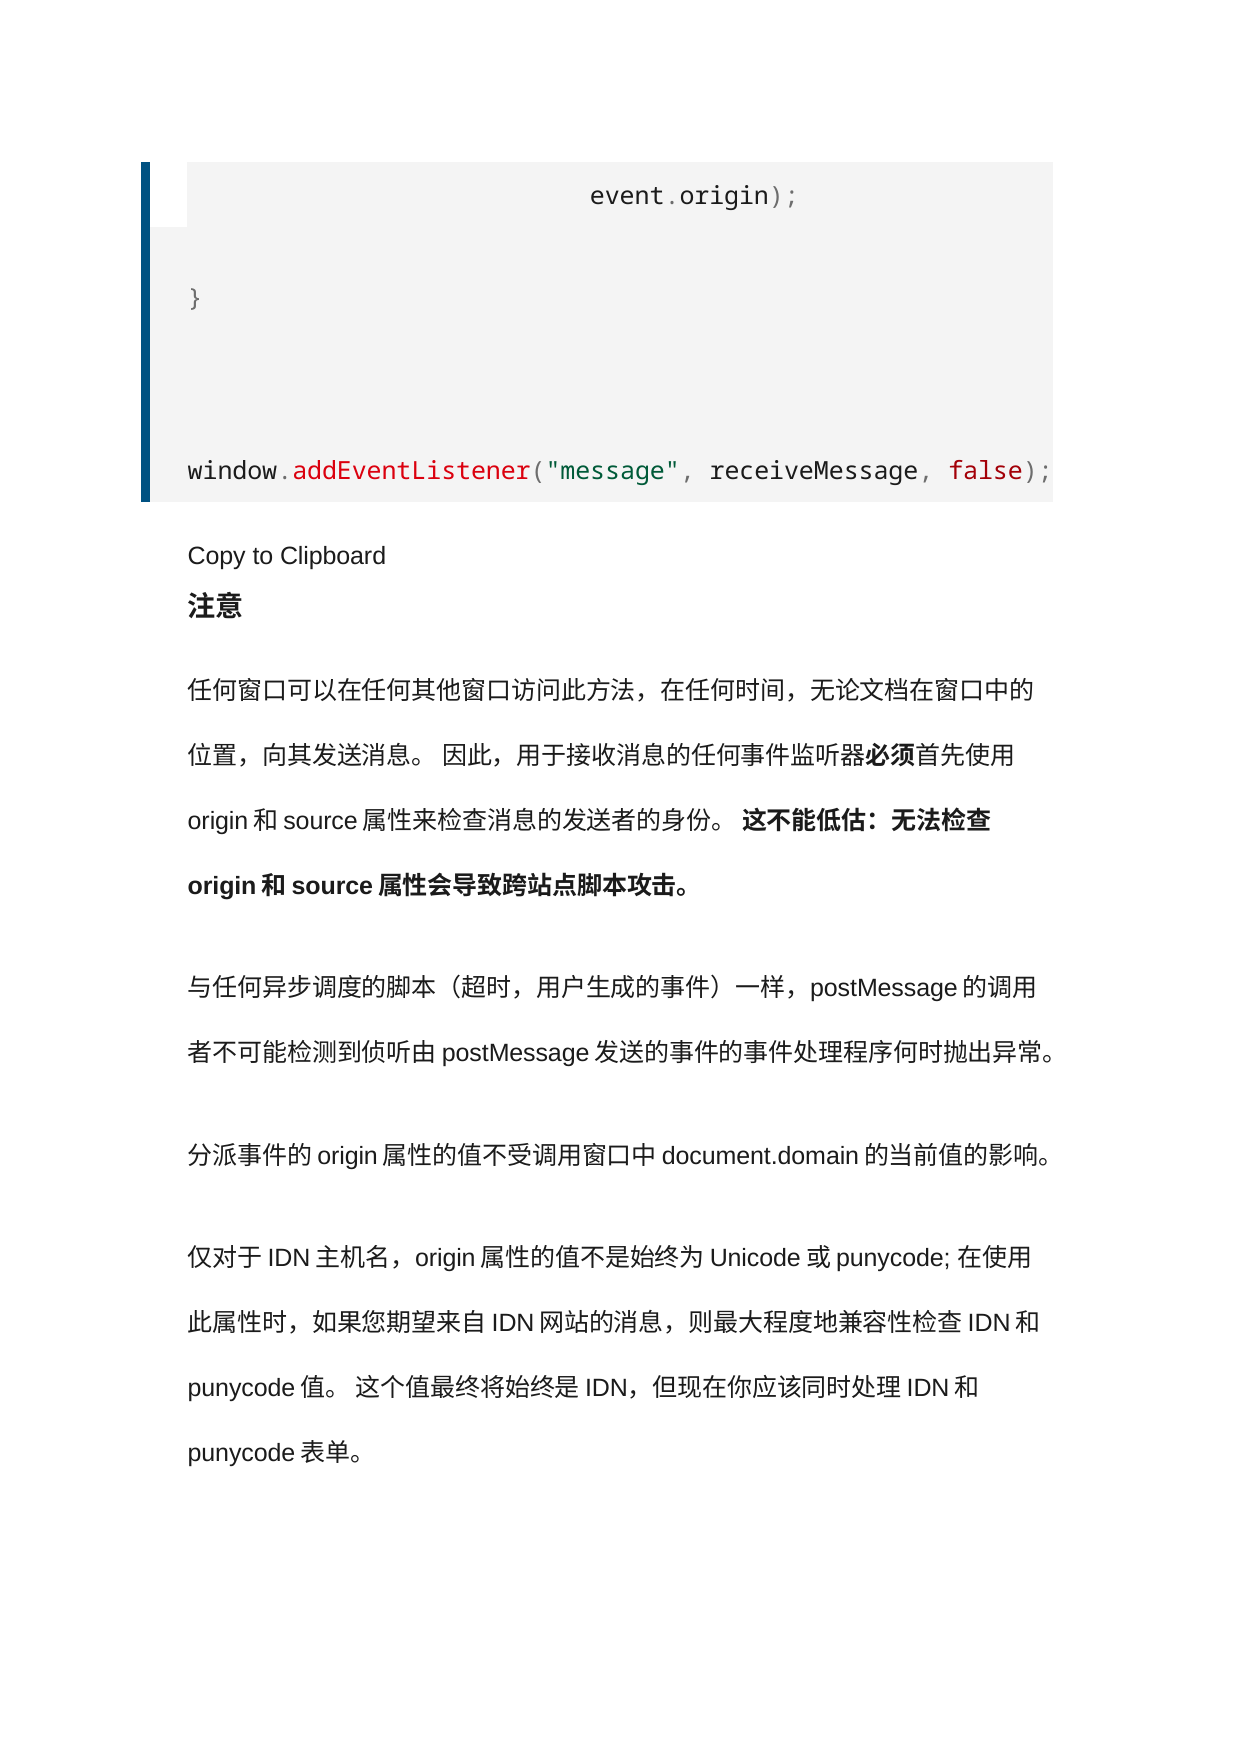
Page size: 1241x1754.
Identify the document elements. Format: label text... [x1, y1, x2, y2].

text Copy to Clipboard [187, 539, 1053, 572]
text } [150, 264, 1053, 329]
text 注意 [187, 572, 1053, 637]
text 与任何异步调度的脚本（超时，用户生成的事件）一样，postMessage的调用者不可能检测到侦听由postMessage发送的事件的事件处理程序何时抛出异常。 [187, 953, 1053, 1083]
text window.addEventListener("message", receiveMessage, false); [150, 437, 1053, 502]
text 分派事件的origin属性的值不受调用窗口中document.domain的当前值的影响。 [187, 1121, 1053, 1186]
text event.origin); [187, 162, 1053, 227]
text 任何窗口可以在任何其他窗口访问此方法，在任何时间，无论文档在窗口中的位置，向其发送消息。 因此，用于接收消息的任何事件监听器必须首先使用origin和source属性来检查消息的发送者的身份。 这不能低估：无法检查origin和source属性会导致跨站点脚本攻击。 [187, 656, 1053, 916]
text 仅对于IDN主机名，origin属性的值不是始终为Unicode或punycode; 在使用此属性时，如果您期望来自IDN网站的消息，则最大程度地兼容性检查IDN和punycode值。 这个值最终将始终是IDN，但现在你应该同时处理IDN和punycode表单。 [187, 1223, 1053, 1483]
